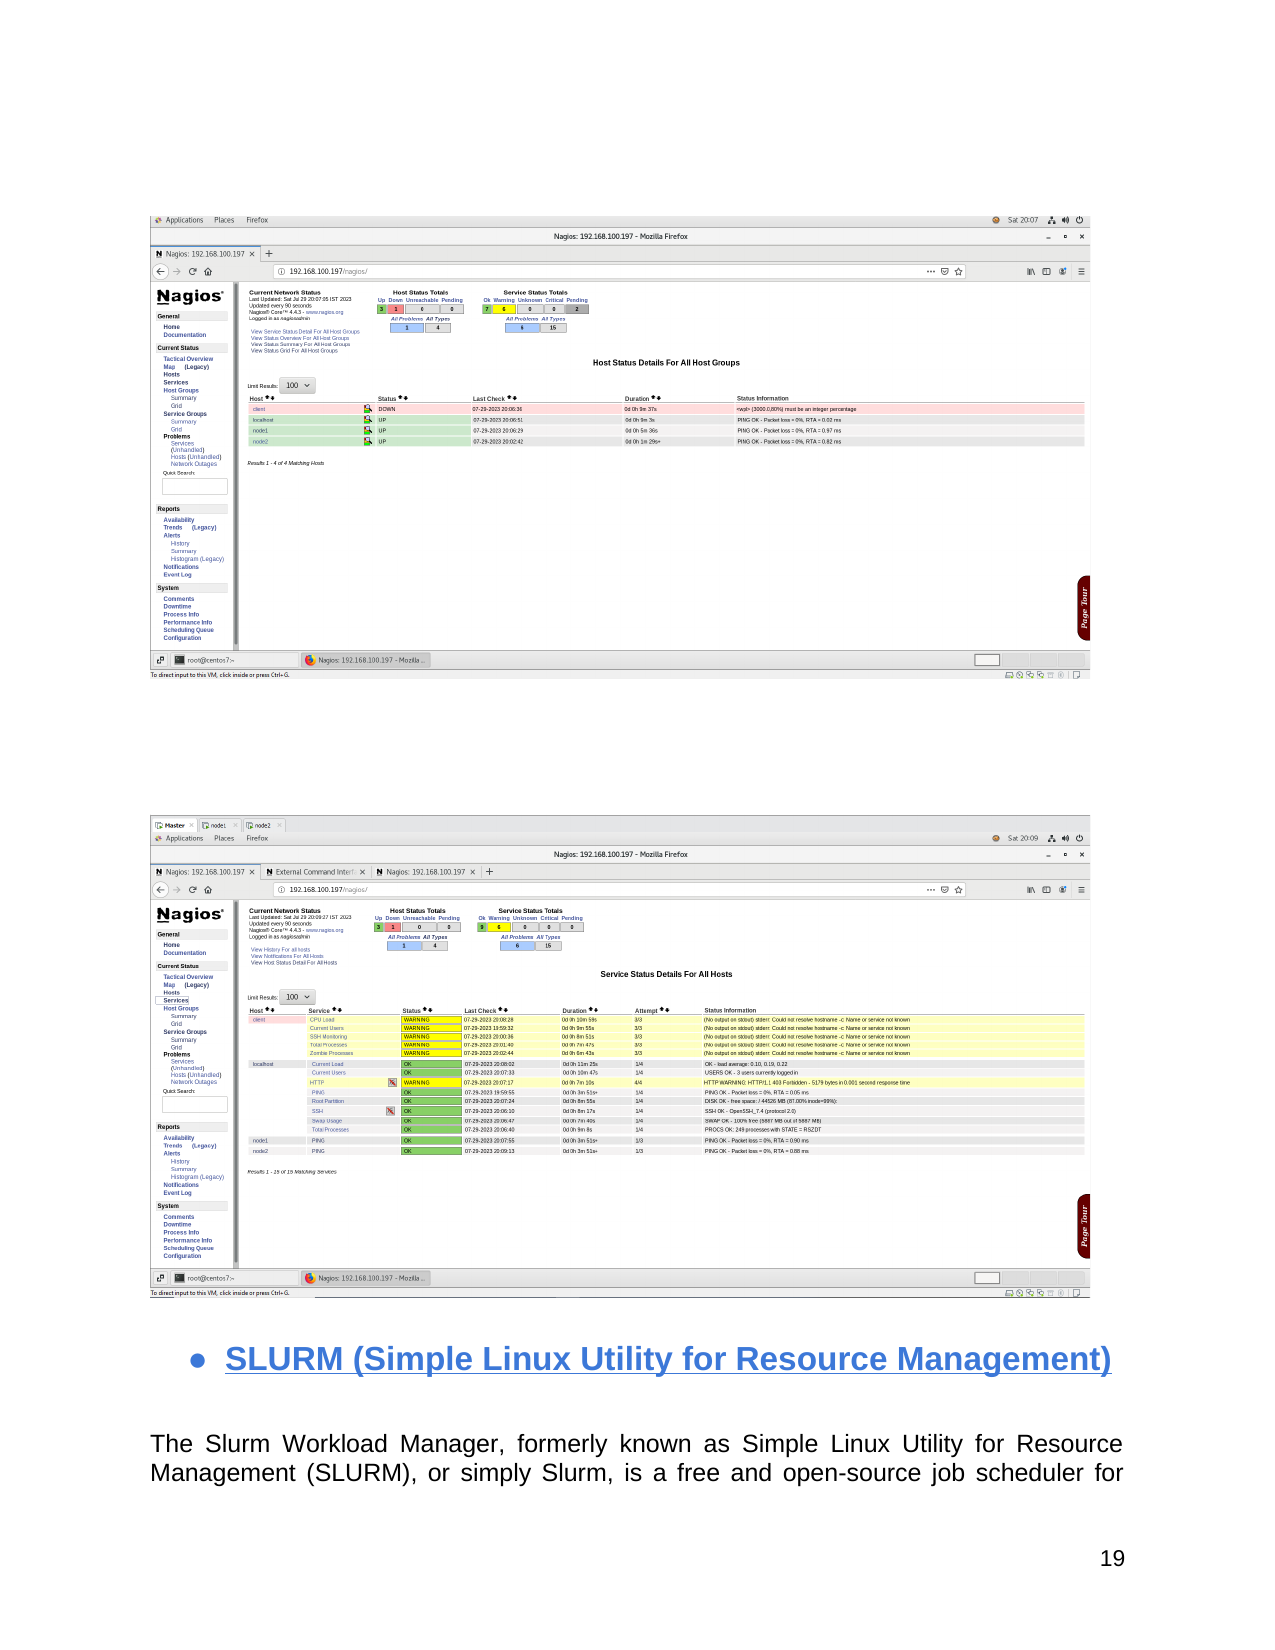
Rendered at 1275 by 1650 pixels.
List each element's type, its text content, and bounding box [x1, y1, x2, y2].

picture [150, 814, 1091, 1298]
subtitle SLURM (Simple Linux Utility for Resource Management) [187, 1339, 1125, 1378]
picture [150, 216, 1091, 679]
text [150, 1429, 1125, 1487]
